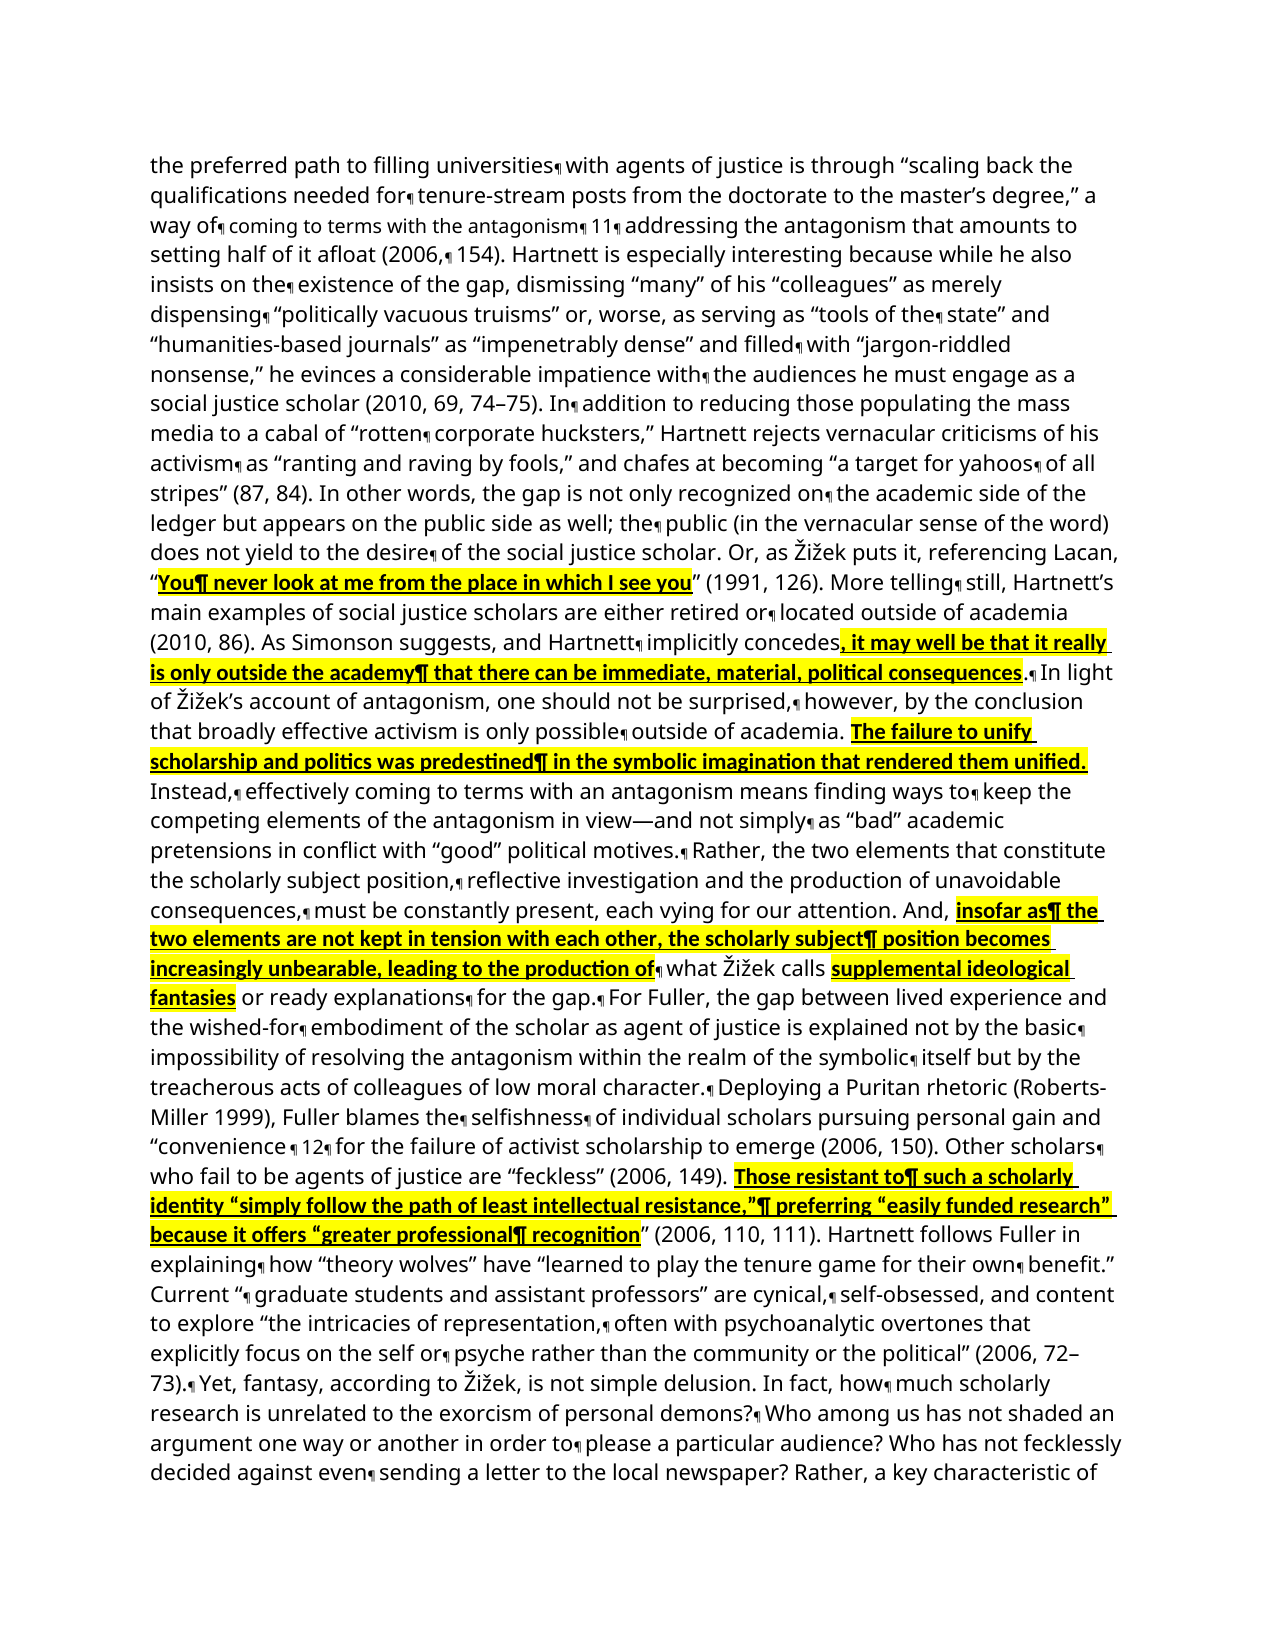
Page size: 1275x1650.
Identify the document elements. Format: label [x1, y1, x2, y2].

text [150, 150, 1125, 1487]
